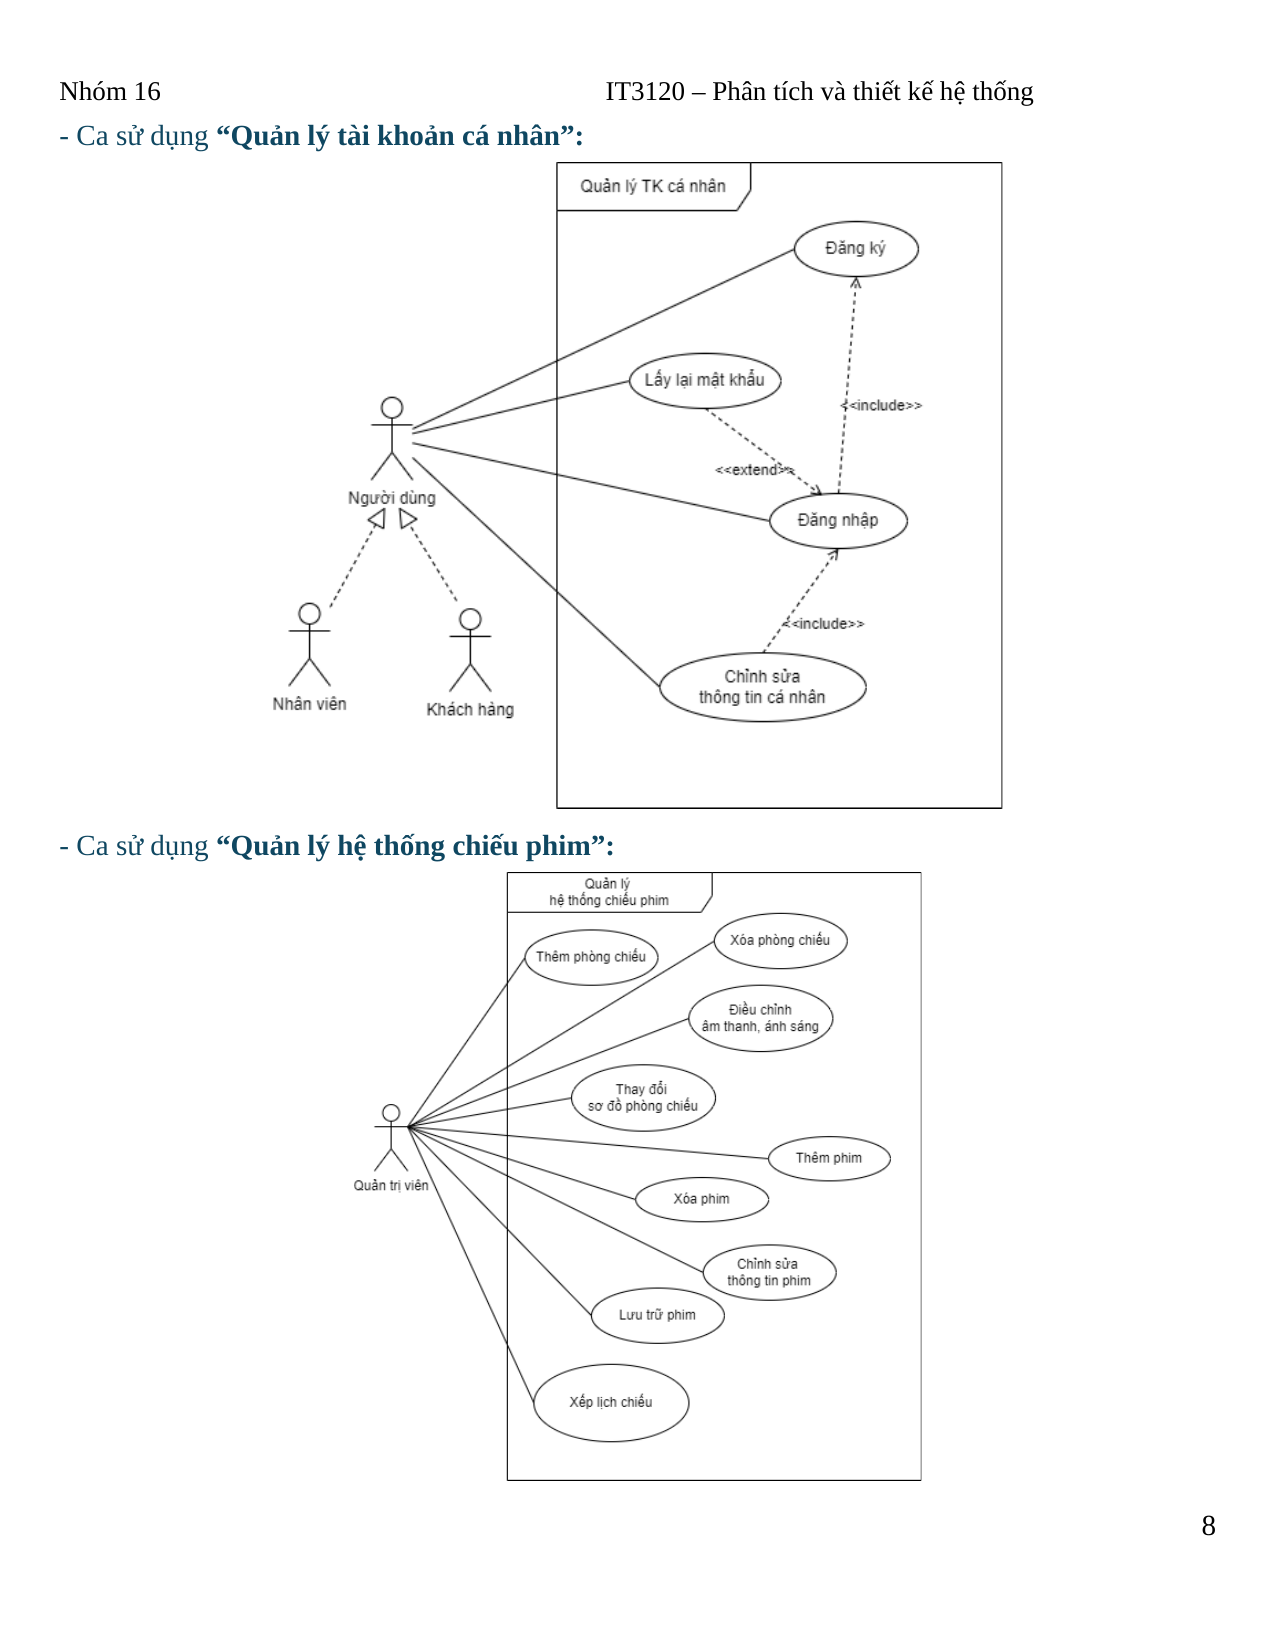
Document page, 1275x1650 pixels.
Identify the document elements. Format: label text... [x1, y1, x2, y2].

subtitle - Ca sử dụng “Quản lý hệ thống chiếu phim”: [59, 828, 1216, 861]
picture [272, 162, 1003, 809]
picture [353, 872, 922, 1481]
subtitle - Ca sử dụng “Quản lý tài khoản cá nhân”: [59, 118, 1216, 152]
